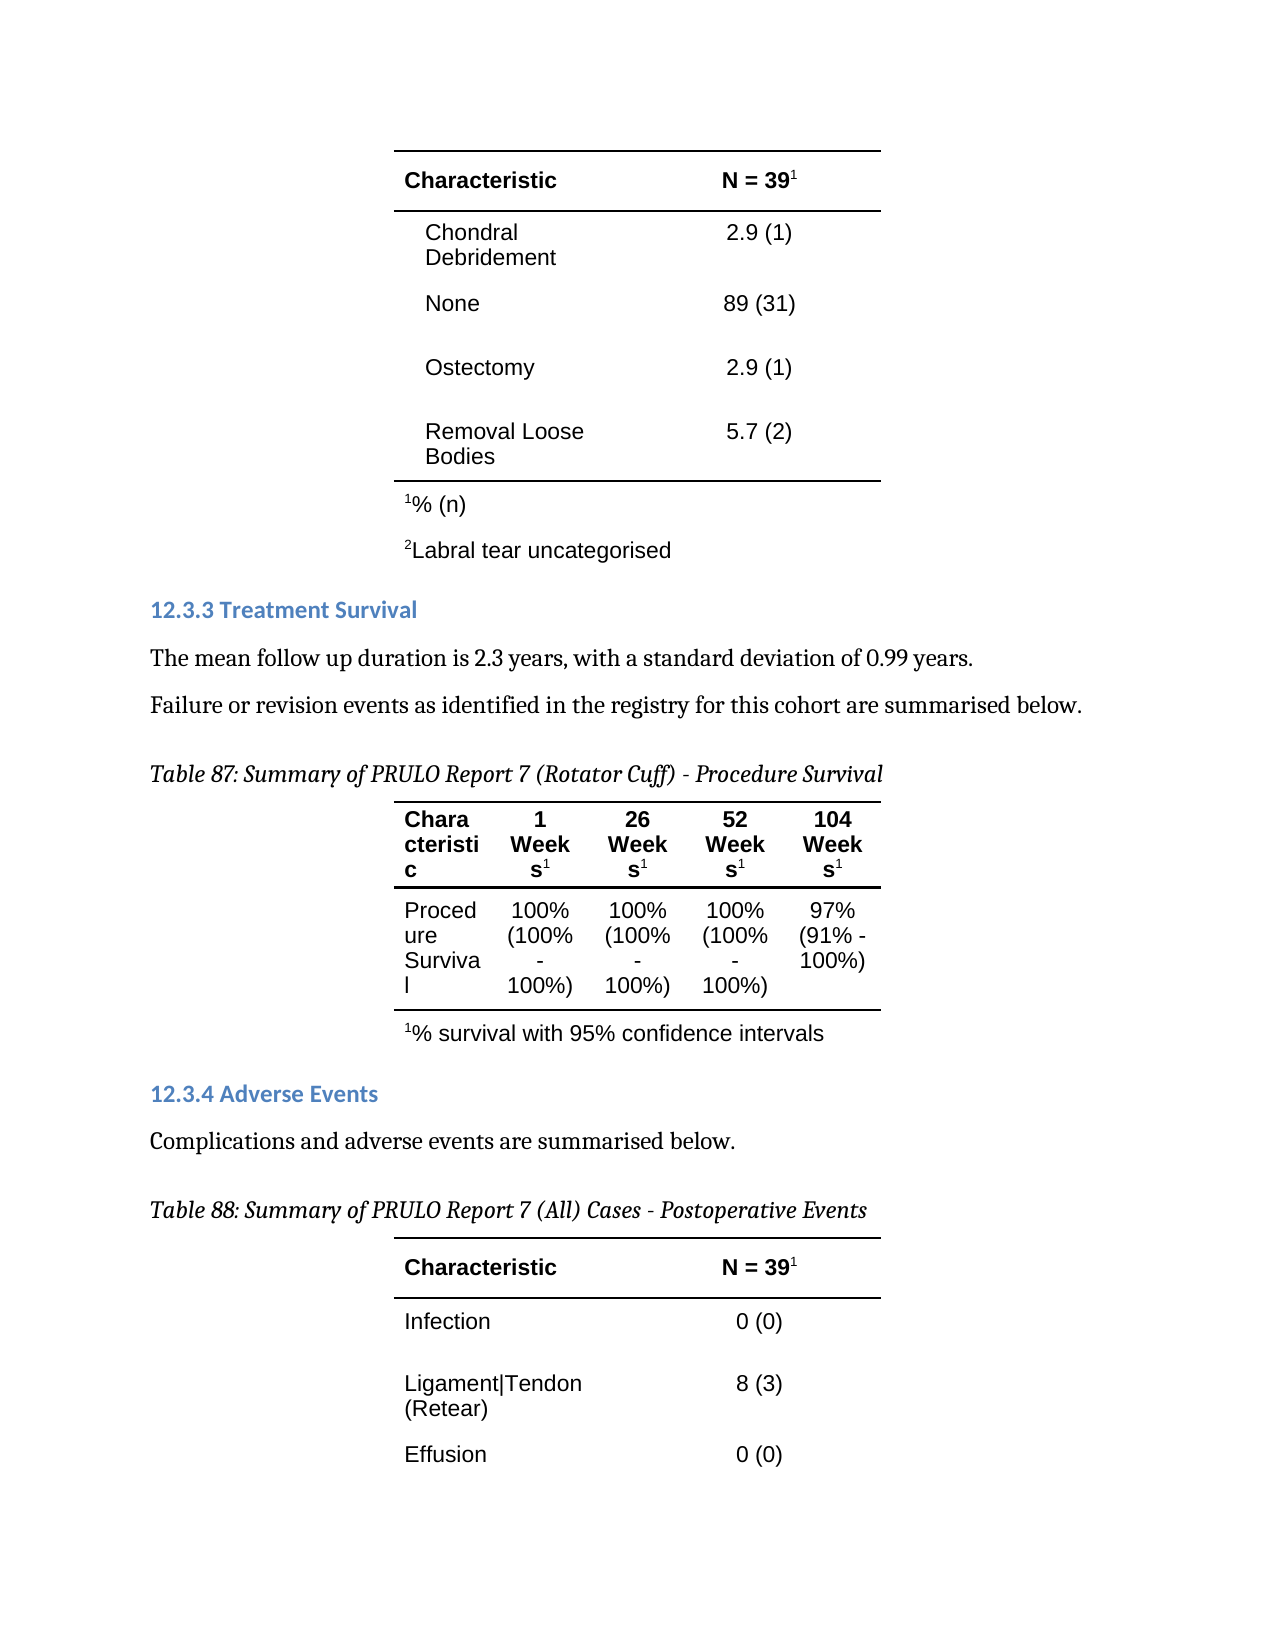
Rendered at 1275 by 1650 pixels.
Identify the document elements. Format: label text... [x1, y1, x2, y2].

subtitle 12.3.4 Adverse Events [150, 1078, 1125, 1108]
text The mean follow up duration is 2.3 years, with a standard deviation of 0.99 years. [150, 644, 1125, 673]
text Complications and adverse events are summarised below. [150, 1127, 1125, 1156]
subtitle 12.3.3 Treatment Survival [150, 594, 1125, 625]
text Failure or revision events as identified in the registry for this cohort are summarised below. [150, 691, 1125, 720]
